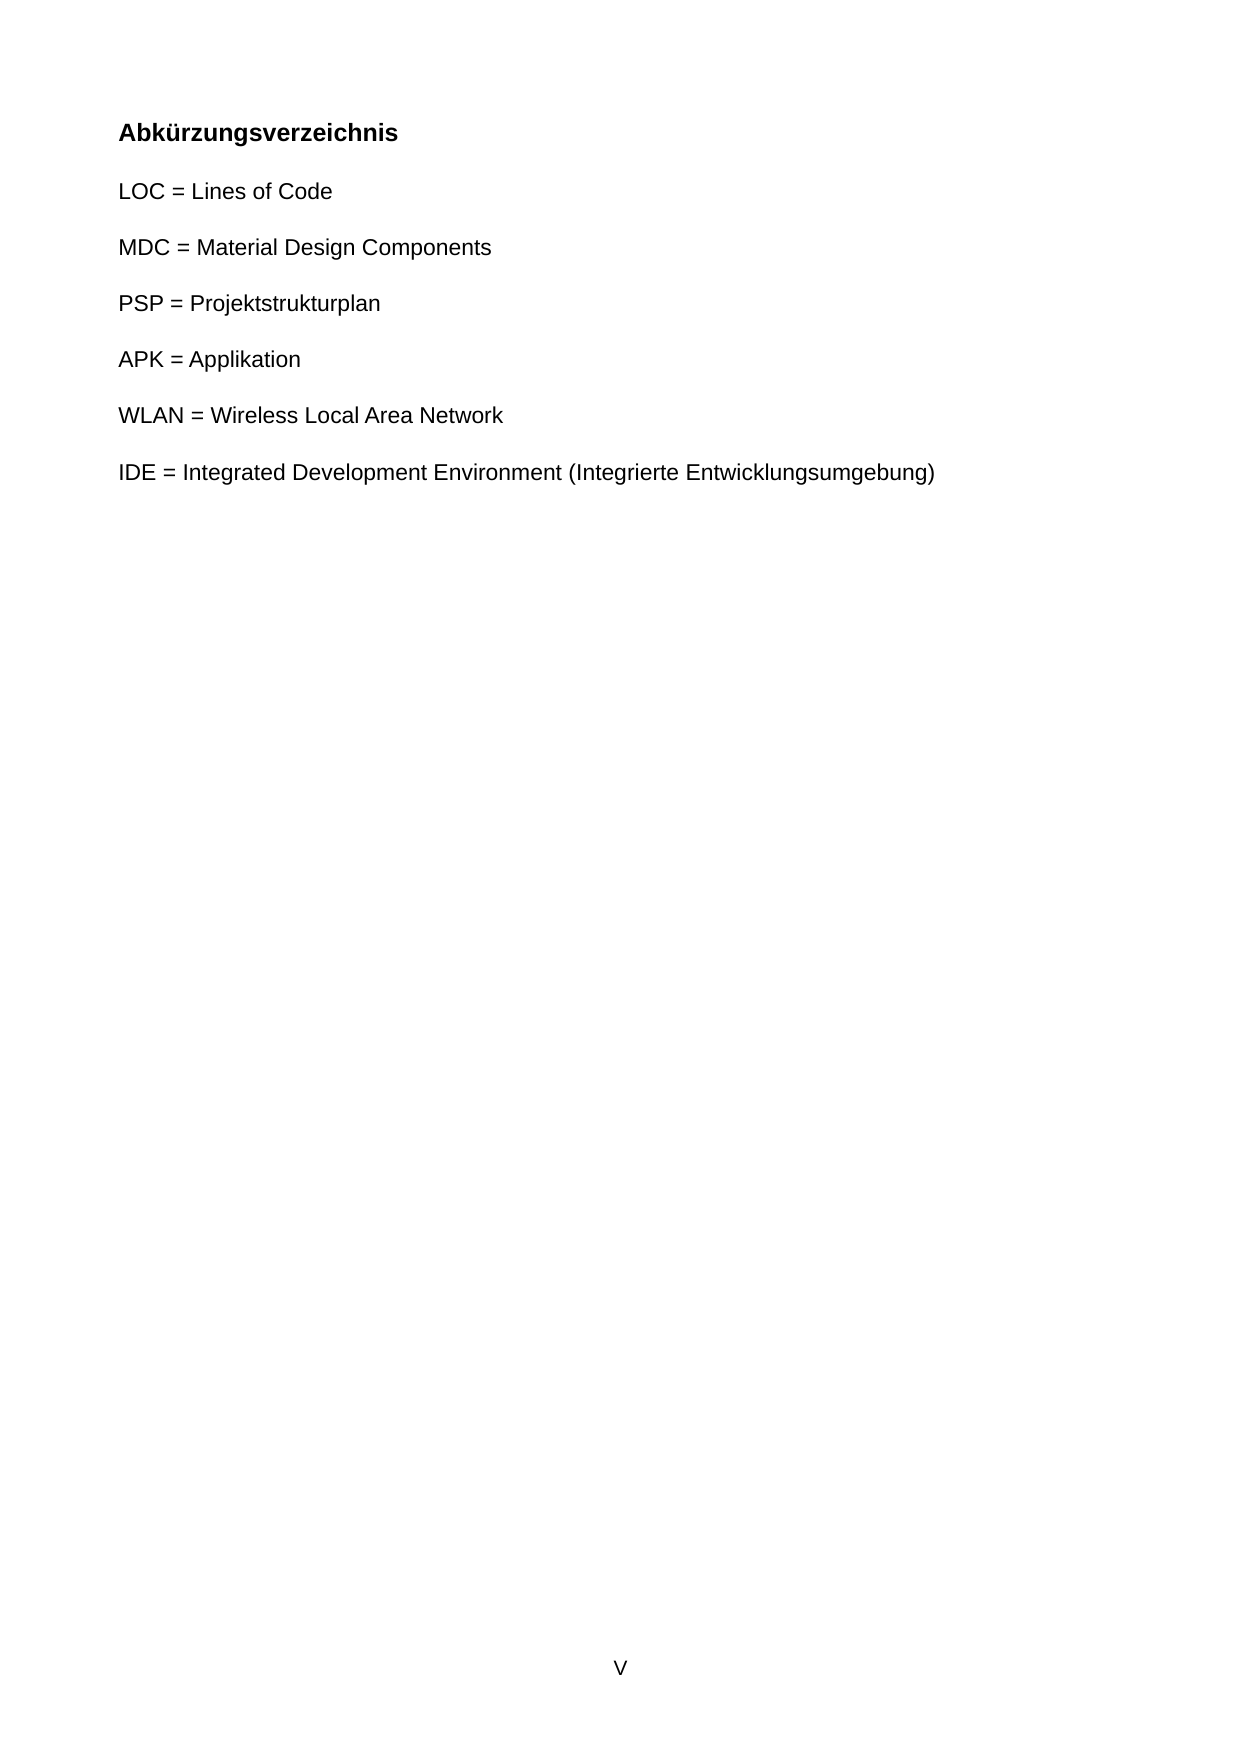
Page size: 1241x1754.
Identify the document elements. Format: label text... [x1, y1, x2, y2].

text MDC = Material Design Components [118, 234, 1122, 260]
text IDE = Integrated Development Environment (Integrierte Entwicklungsumgebung) [118, 459, 1122, 485]
text WLAN = Wireless Local Area Network [118, 402, 1122, 429]
text PSP = Projektstrukturplan [118, 290, 1122, 317]
text APK = Applikation [118, 346, 1122, 373]
text Abkürzungsverzeichnis [118, 118, 1122, 147]
text LOC = Lines of Code [118, 178, 1122, 204]
